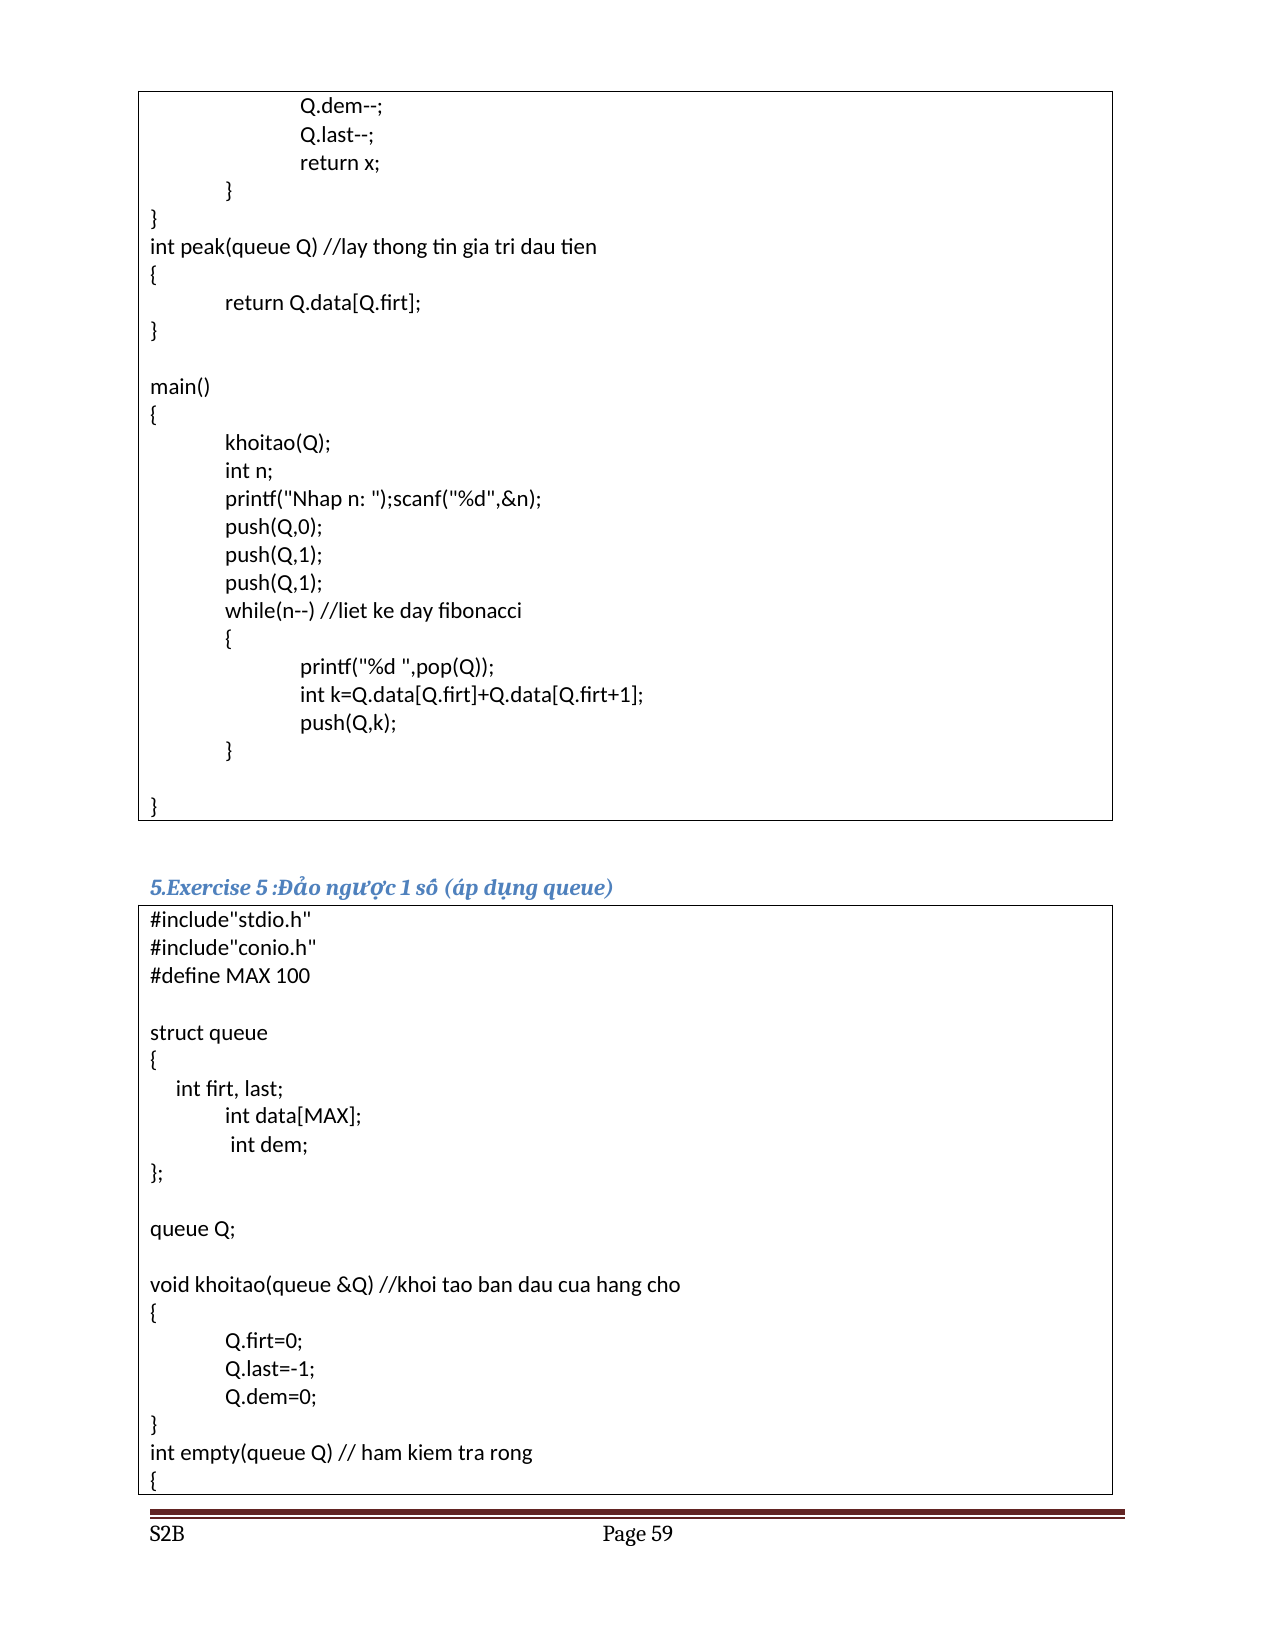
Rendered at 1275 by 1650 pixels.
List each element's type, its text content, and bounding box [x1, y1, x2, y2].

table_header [139, 92, 1112, 820]
subtitle 5.Exercise 5 :Đảo ngược 1 số (áp dụng queue) [150, 874, 1125, 901]
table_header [139, 906, 1112, 1494]
